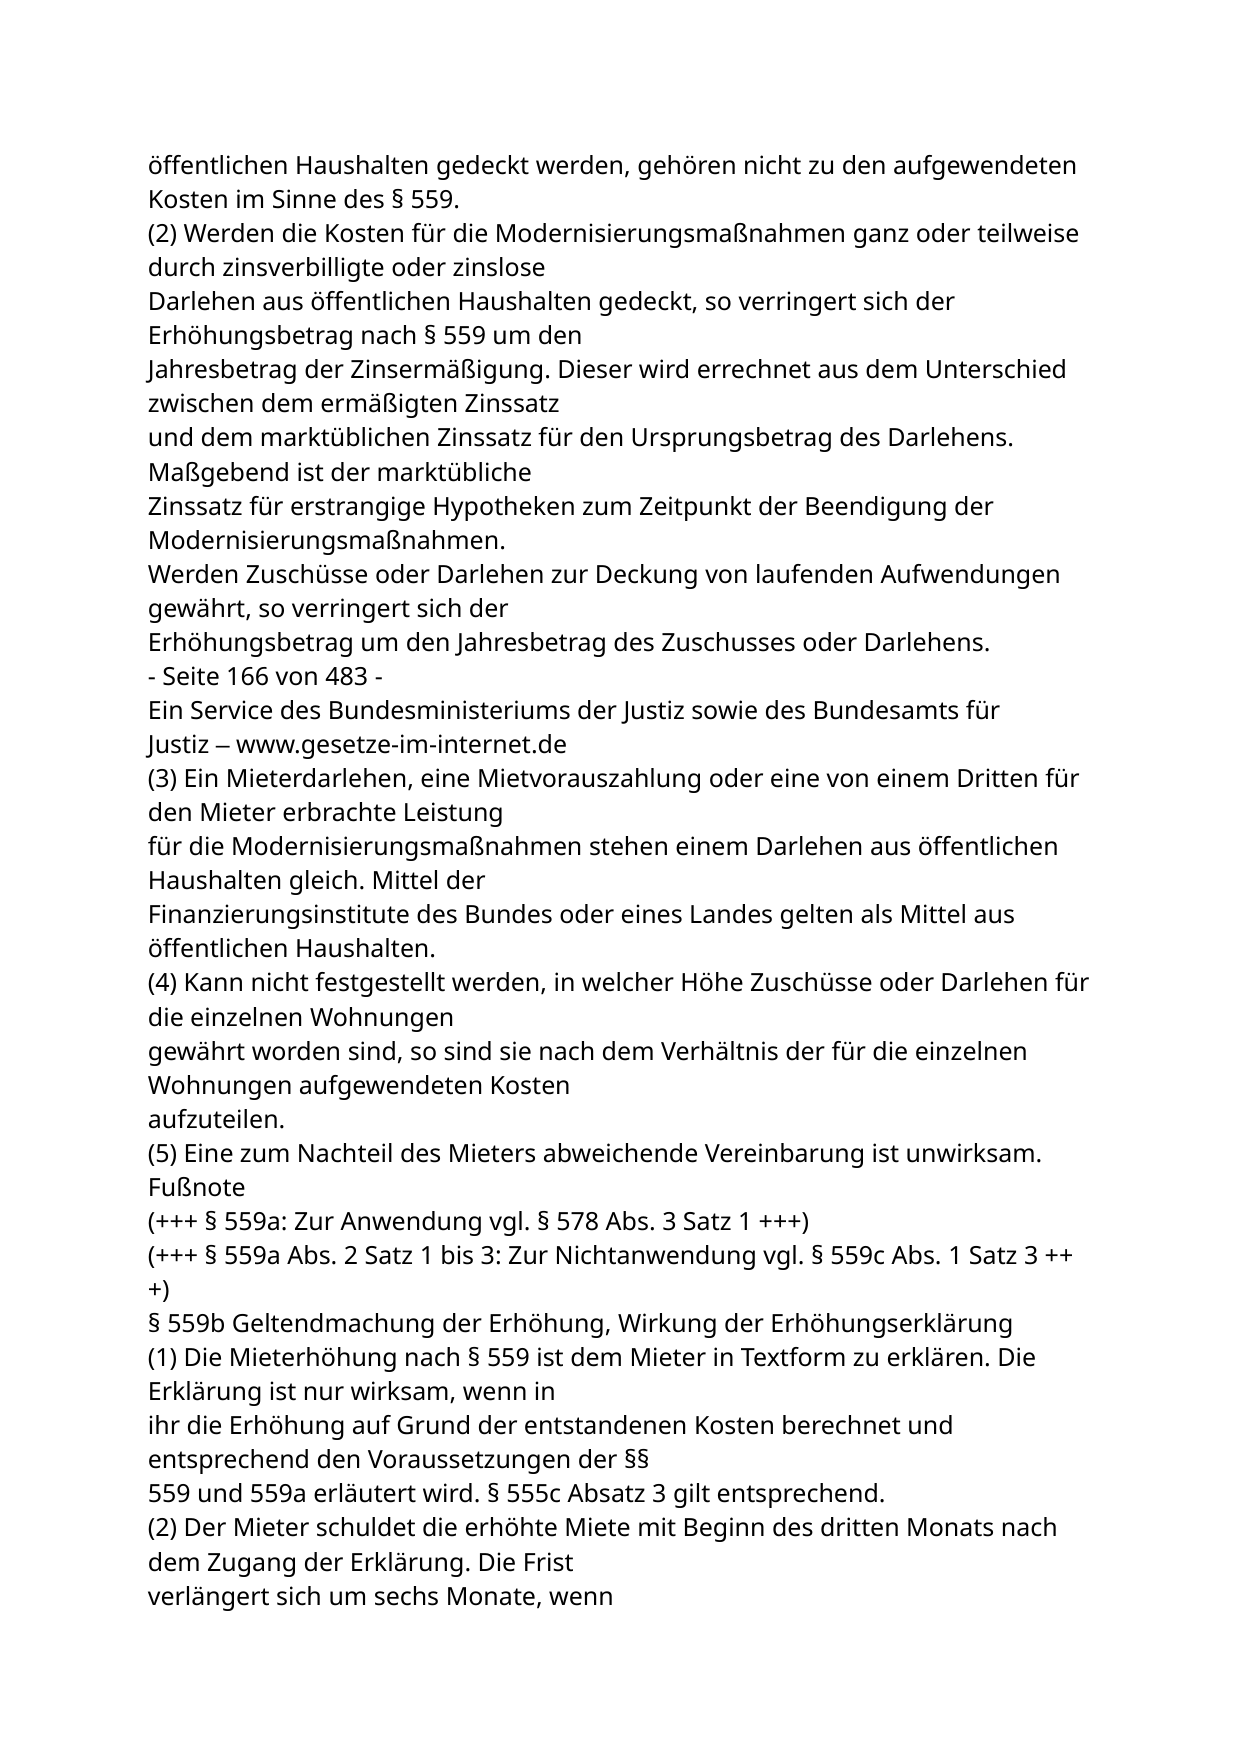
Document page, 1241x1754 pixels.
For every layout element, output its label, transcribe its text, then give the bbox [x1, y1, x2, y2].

text (4) Kann nicht festgestellt werden, in welcher Höhe Zuschüsse oder Darlehen für die einzelnen Wohnungen [148, 965, 1093, 1033]
text (1) Die Mieterhöhung nach § 559 ist dem Mieter in Textform zu erklären. Die Erklärung ist nur wirksam, wenn in [148, 1340, 1093, 1408]
text (2) Werden die Kosten für die Modernisierungsmaßnahmen ganz oder teilweise durch zinsverbilligte oder zinslose [148, 216, 1093, 284]
text Erhöhungsbetrag um den Jahresbetrag des Zuschusses oder Darlehens. [148, 624, 1093, 658]
text - Seite 166 von 483 - [148, 658, 1093, 693]
text Zinssatz für erstrangige Hypotheken zum Zeitpunkt der Beendigung der Modernisierungsmaßnahmen. [148, 488, 1093, 556]
text (5) Eine zum Nachteil des Mieters abweichende Vereinbarung ist unwirksam. [148, 1135, 1093, 1169]
text Darlehen aus öffentlichen Haushalten gedeckt, so verringert sich der Erhöhungsbetrag nach § 559 um den [148, 284, 1093, 352]
text für die Modernisierungsmaßnahmen stehen einem Darlehen aus öffentlichen Haushalten gleich. Mittel der [148, 829, 1093, 897]
text verlängert sich um sechs Monate, wenn [148, 1578, 1093, 1612]
text öffentlichen Haushalten gedeckt werden, gehören nicht zu den aufgewendeten Kosten im Sinne des § 559. [148, 148, 1093, 216]
text (3) Ein Mieterdarlehen, eine Mietvorauszahlung oder eine von einem Dritten für den Mieter erbrachte Leistung [148, 761, 1093, 829]
text Fußnote [148, 1169, 1093, 1203]
text Werden Zuschüsse oder Darlehen zur Deckung von laufenden Aufwendungen gewährt, so verringert sich der [148, 556, 1093, 624]
text (2) Der Mieter schuldet die erhöhte Miete mit Beginn des dritten Monats nach dem Zugang der Erklärung. Die Frist [148, 1510, 1093, 1578]
text Jahresbetrag der Zinsermäßigung. Dieser wird errechnet aus dem Unterschied zwischen dem ermäßigten Zinssatz [148, 352, 1093, 420]
text und dem marktüblichen Zinssatz für den Ursprungsbetrag des Darlehens. Maßgebend ist der marktübliche [148, 420, 1093, 488]
text aufzuteilen. [148, 1101, 1093, 1135]
text (+++ § 559a Abs. 2 Satz 1 bis 3: Zur Nichtanwendung vgl. § 559c Abs. 1 Satz 3 +++) [148, 1238, 1093, 1306]
text Justiz ‒ www.gesetze-im-internet.de [148, 727, 1093, 761]
text Ein Service des Bundesministeriums der Justiz sowie des Bundesamts für [148, 693, 1093, 727]
text ihr die Erhöhung auf Grund der entstandenen Kosten berechnet und entsprechend den Voraussetzungen der §§ [148, 1408, 1093, 1476]
text 559 und 559a erläutert wird. § 555c Absatz 3 gilt entsprechend. [148, 1476, 1093, 1510]
text (+++ § 559a: Zur Anwendung vgl. § 578 Abs. 3 Satz 1 +++) [148, 1203, 1093, 1238]
text gewährt worden sind, so sind sie nach dem Verhältnis der für die einzelnen Wohnungen aufgewendeten Kosten [148, 1033, 1093, 1101]
text § 559b Geltendmachung der Erhöhung, Wirkung der Erhöhungserklärung [148, 1306, 1093, 1340]
text Finanzierungsinstitute des Bundes oder eines Landes gelten als Mittel aus öffentlichen Haushalten. [148, 897, 1093, 965]
